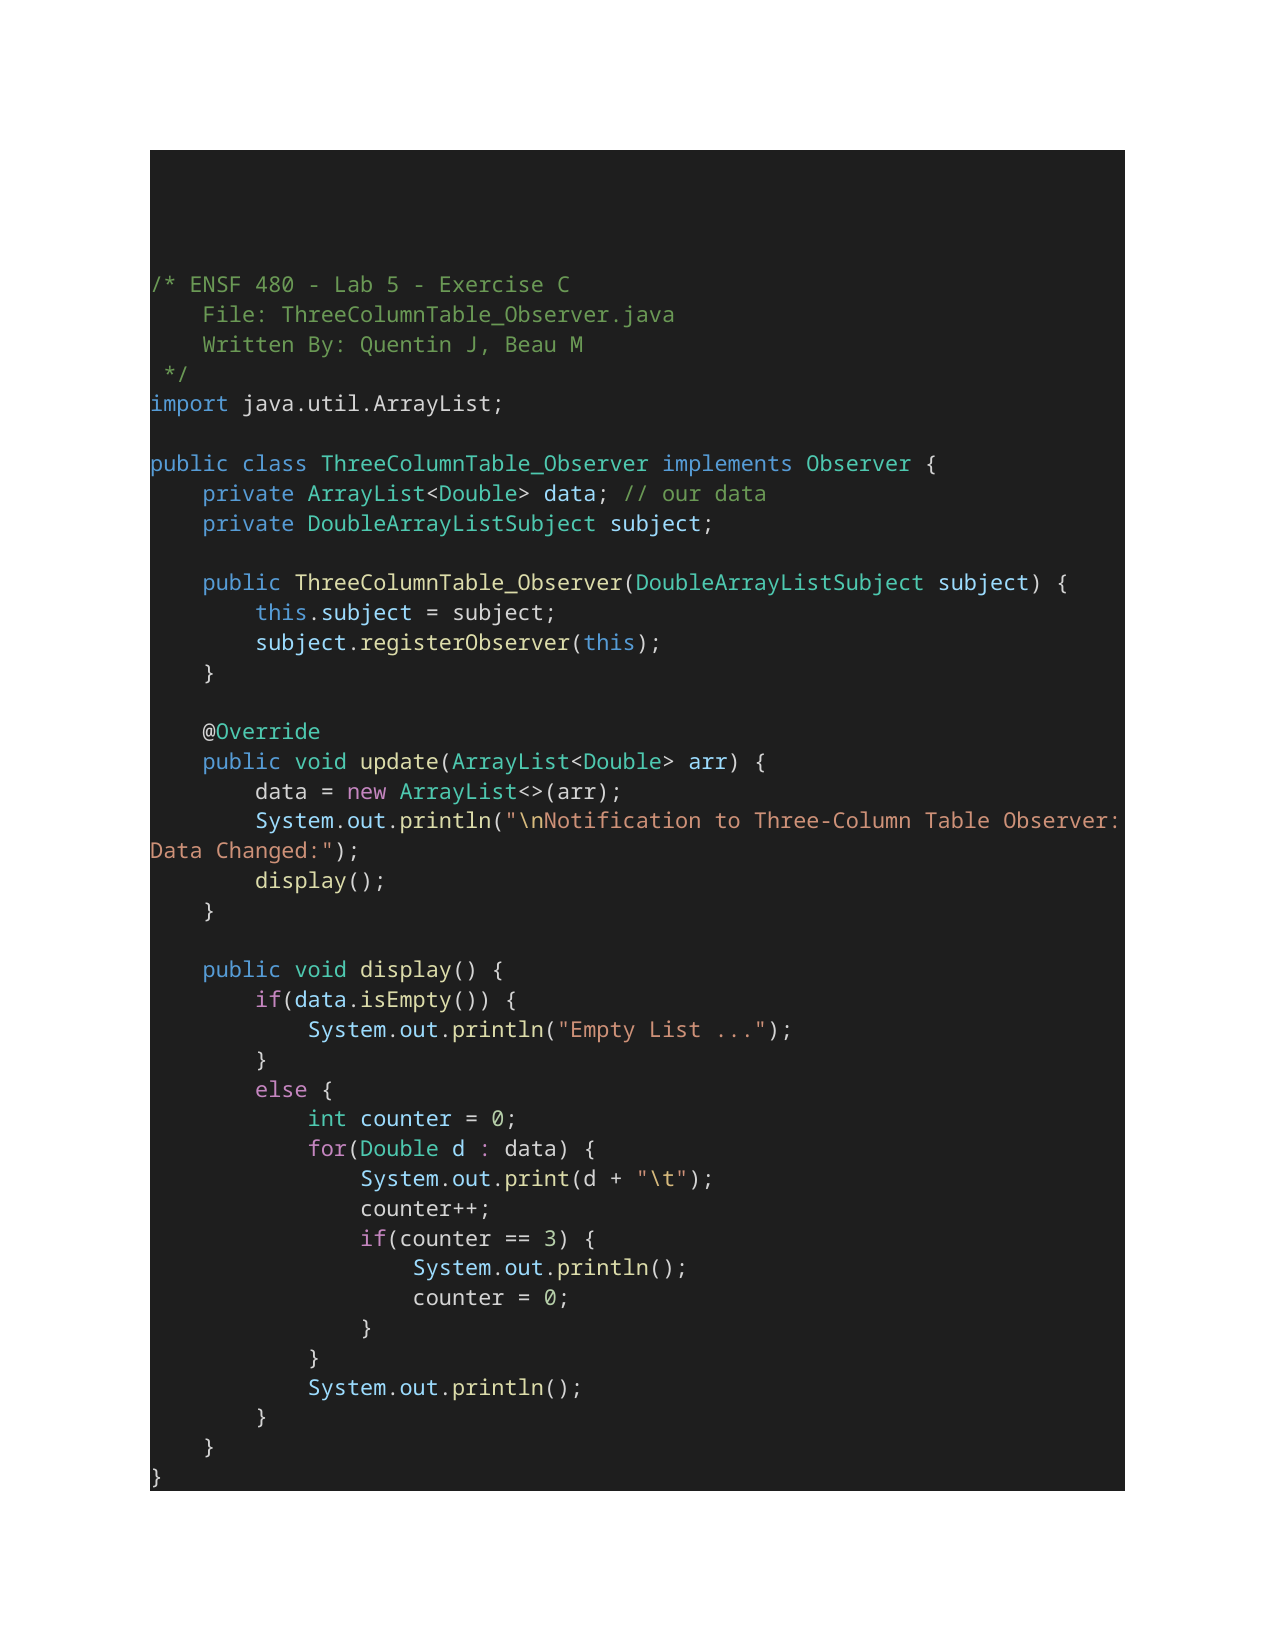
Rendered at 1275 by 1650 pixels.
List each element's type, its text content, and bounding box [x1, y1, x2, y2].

text display(); [150, 865, 1125, 895]
text subject.registerObserver(this); [150, 627, 1125, 656]
text if(counter == 3) { [150, 1222, 1125, 1252]
text } [150, 1044, 1125, 1073]
text @Override [150, 716, 1125, 746]
text for(Double d : data) { [150, 1133, 1125, 1163]
text } [150, 1342, 1125, 1371]
text public void display() { [150, 954, 1125, 984]
text else { [150, 1073, 1125, 1103]
text } [150, 1461, 1125, 1491]
text System.out.println(); [150, 1252, 1125, 1282]
text } [150, 895, 1125, 924]
text System.out.println(); [150, 1371, 1125, 1401]
text } [150, 1312, 1125, 1342]
text } [150, 1401, 1125, 1431]
text public void update(ArrayList<Double> arr) { [150, 746, 1125, 776]
text counter++; [150, 1193, 1125, 1222]
text } [150, 1431, 1125, 1461]
text /* ENSF 480 - Lab 5 - Exercise C [150, 269, 1125, 299]
text public ThreeColumnTable_Observer(DoubleArrayListSubject subject) { [150, 567, 1125, 597]
text int counter = 0; [150, 1103, 1125, 1133]
text if(data.isEmpty()) { [150, 984, 1125, 1014]
text public class ThreeColumnTable_Observer implements Observer { [150, 448, 1125, 478]
text private DoubleArrayListSubject subject; [150, 507, 1125, 537]
text counter = 0; [150, 1282, 1125, 1312]
text import java.util.ArrayList; [150, 388, 1125, 418]
text this.subject = subject; [150, 597, 1125, 627]
text System.out.println("\nNotification to Three-Column Table Observer: Data Changed:"); [150, 805, 1125, 865]
text } [150, 656, 1125, 686]
text File: ThreeColumnTable_Observer.java [150, 299, 1125, 329]
text System.out.print(d + "\t"); [150, 1163, 1125, 1193]
text Written By: Quentin J, Beau M [150, 329, 1125, 358]
text System.out.println("Empty List ..."); [150, 1014, 1125, 1044]
text private ArrayList<Double> data; // our data [150, 478, 1125, 507]
text */ [150, 358, 1125, 388]
text data = new ArrayList<>(arr); [150, 776, 1125, 805]
